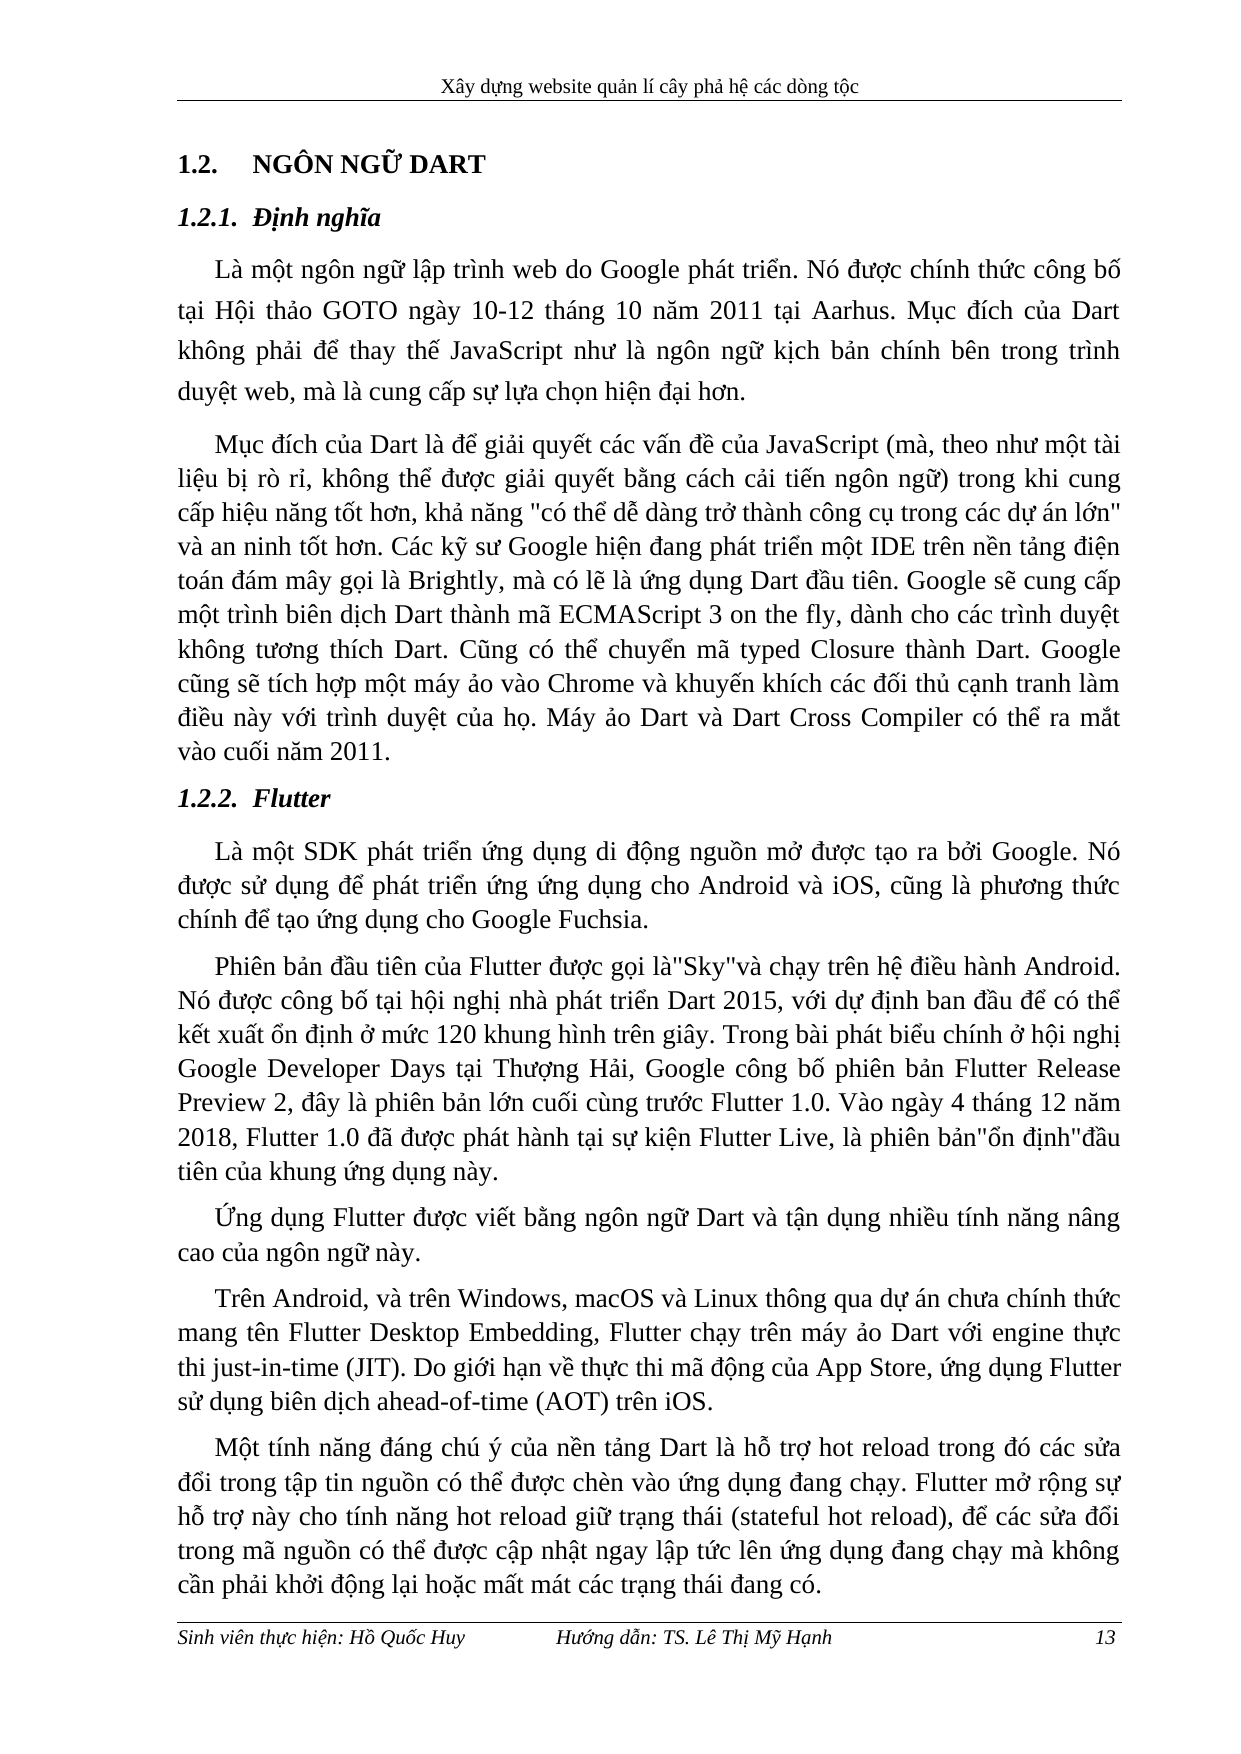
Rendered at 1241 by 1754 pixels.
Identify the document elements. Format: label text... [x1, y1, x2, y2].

text Mục đích của Dart là để giải quyết các vấn đề của JavaScript (mà, theo như một tài liệu bị rò rỉ, không thể được giải quyết bằng cách cải tiến ngôn ngữ) trong khi cung cấp hiệu năng tốt hơn, khả năng "có thể dễ dàng trở thành công cụ trong các dự án lớn" và an ninh tốt hơn. Các kỹ sư Google hiện đang phát triển một IDE trên nền tảng điện toán đám mây gọi là Brightly, mà có lẽ là ứng dụng Dart đầu tiên. Google sẽ cung cấp một trình biên dịch Dart thành mã ECMAScript 3 on the fly, dành cho các trình duyệt không tương thích Dart. Cũng có thể chuyển mã typed Closure thành Dart. Google cũng sẽ tích hợp một máy ảo vào Chrome và khuyến khích các đối thủ cạnh tranh làm điều này với trình duyệt của họ. Máy ảo Dart và Dart Cross Compiler có thể ra mắt vào cuối năm 2011. [177, 428, 1122, 766]
subtitle NGÔN NGỮ DART [177, 148, 1122, 179]
text Ứng dụng Flutter được viết bằng ngôn ngữ Dart và tận dụng nhiều tính năng nâng cao của ngôn ngữ này. [177, 1201, 1122, 1267]
text Trên Android, và trên Windows, macOS và Linux thông qua dự án chưa chính thức mang tên Flutter Desktop Embedding, Flutter chạy trên máy ảo Dart với engine thực thi just-in-time (JIT). Do giới hạn về thực thi mã động của App Store, ứng dụng Flutter sử dụng biên dịch ahead-of-time (AOT) trên iOS. [177, 1282, 1122, 1416]
subtitle Định nghĩa [177, 201, 1122, 232]
subtitle Là một ngôn ngữ lập trình web do Google phát triển. Nó được chính thức công bố tại Hội thảo GOTO ngày 10-12 tháng 10 năm 2011 tại Aarhus. Mục đích của Dart không phải để thay thế JavaScript như là ngôn ngữ kịch bản chính bên trong trình duyệt web, mà là cung cấp sự lựa chọn hiện đại hơn. [177, 253, 1122, 406]
text Là một SDK phát triển ứng dụng di động nguồn mở được tạo ra bởi Google. Nó được sử dụng để phát triển ứng ứng dụng cho Android và iOS, cũng là phương thức chính để tạo ứng dụng cho Google Fuchsia. [177, 835, 1122, 934]
text Một tính năng đáng chú ý của nền tảng Dart là hỗ trợ hot reload trong đó các sửa đổi trong tập tin nguồn có thể được chèn vào ứng dụng đang chạy. Flutter mở rộng sự hỗ trợ này cho tính năng hot reload giữ trạng thái (stateful hot reload), để các sửa đổi trong mã nguồn có thể được cập nhật ngay lập tức lên ứng dụng đang chạy mà không cần phải khởi động lại hoặc mất mát các trạng thái đang có. [177, 1431, 1122, 1599]
subtitle Flutter [177, 782, 1122, 813]
text Phiên bản đầu tiên của Flutter được gọi là"Sky"và chạy trên hệ điều hành Android. Nó được công bố tại hội nghị nhà phát triển Dart 2015, với dự định ban đầu để có thể kết xuất ổn định ở mức 120 khung hình trên giây. Trong bài phát biểu chính ở hội nghị Google Developer Days tại Thượng Hải, Google công bố phiên bản Flutter Release Preview 2, đây là phiên bản lớn cuối cùng trước Flutter 1.0. Vào ngày 4 tháng 12 năm 2018, Flutter 1.0 đã được phát hành tại sự kiện Flutter Live, là phiên bản"ổn định"đầu tiên của khung ứng dụng này. [177, 950, 1122, 1186]
